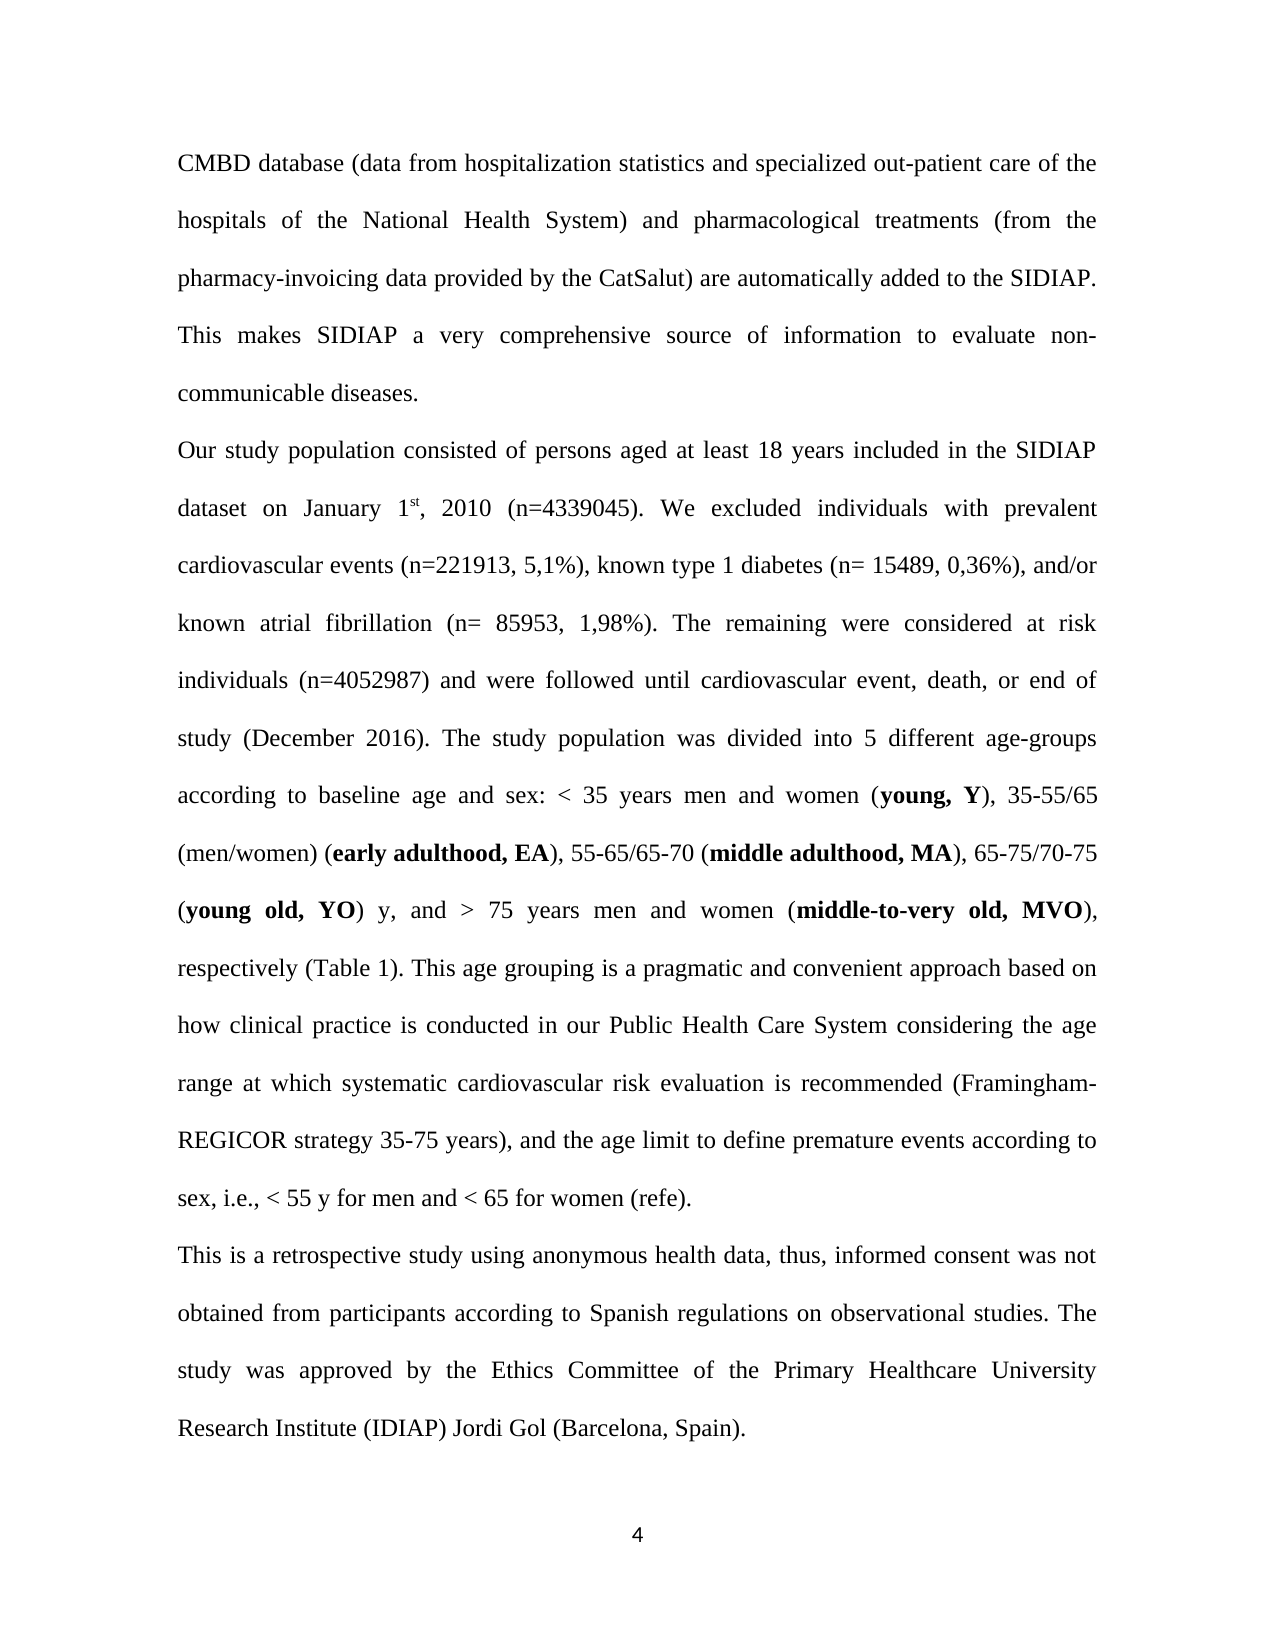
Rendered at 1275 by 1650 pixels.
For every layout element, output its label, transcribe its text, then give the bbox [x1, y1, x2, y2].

text Our study population consisted of persons aged at least 18 years included in the SIDIAP dataset on January 1st, 2010 (n=4339045). We excluded individuals with prevalent cardiovascular events (n=221913, 5,1%), known type 1 diabetes (n= 15489, 0,36%), and/or known atrial fibrillation (n= 85953, 1,98%). The remaining were considered at risk individuals (n=4052987) and were followed until cardiovascular event, death, or end of study (December 2016). The study population was divided into 5 different age-groups according to baseline age and sex: < 35 years men and women (young, Y), 35-55/65 (men/women) (early adulthood, EA), 55-65/65-70 (middle adulthood, MA), 65-75/70-75 (young old, YO) y, and > 75 years men and women (middle-to-very old, MVO), respectively (Table 1). This age grouping is a pragmatic and convenient approach based on how clinical practice is conducted in our Public Health Care System considering the age range at which systematic cardiovascular risk evaluation is recommended (Framingham-REGICOR strategy 35-75 years), and the age limit to define premature events according to sex, i.e., < 55 y for men and < 65 for women (refe). [177, 435, 1098, 1211]
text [177, 148, 1098, 406]
text This is a retrospective study using anonymous health data, thus, informed consent was not obtained from participants according to Spanish regulations on observational studies. The study was approved by the Ethics Committee of the Primary Healthcare University Research Institute (IDIAP) Jordi Gol (Barcelona, Spain). [177, 1240, 1098, 1441]
